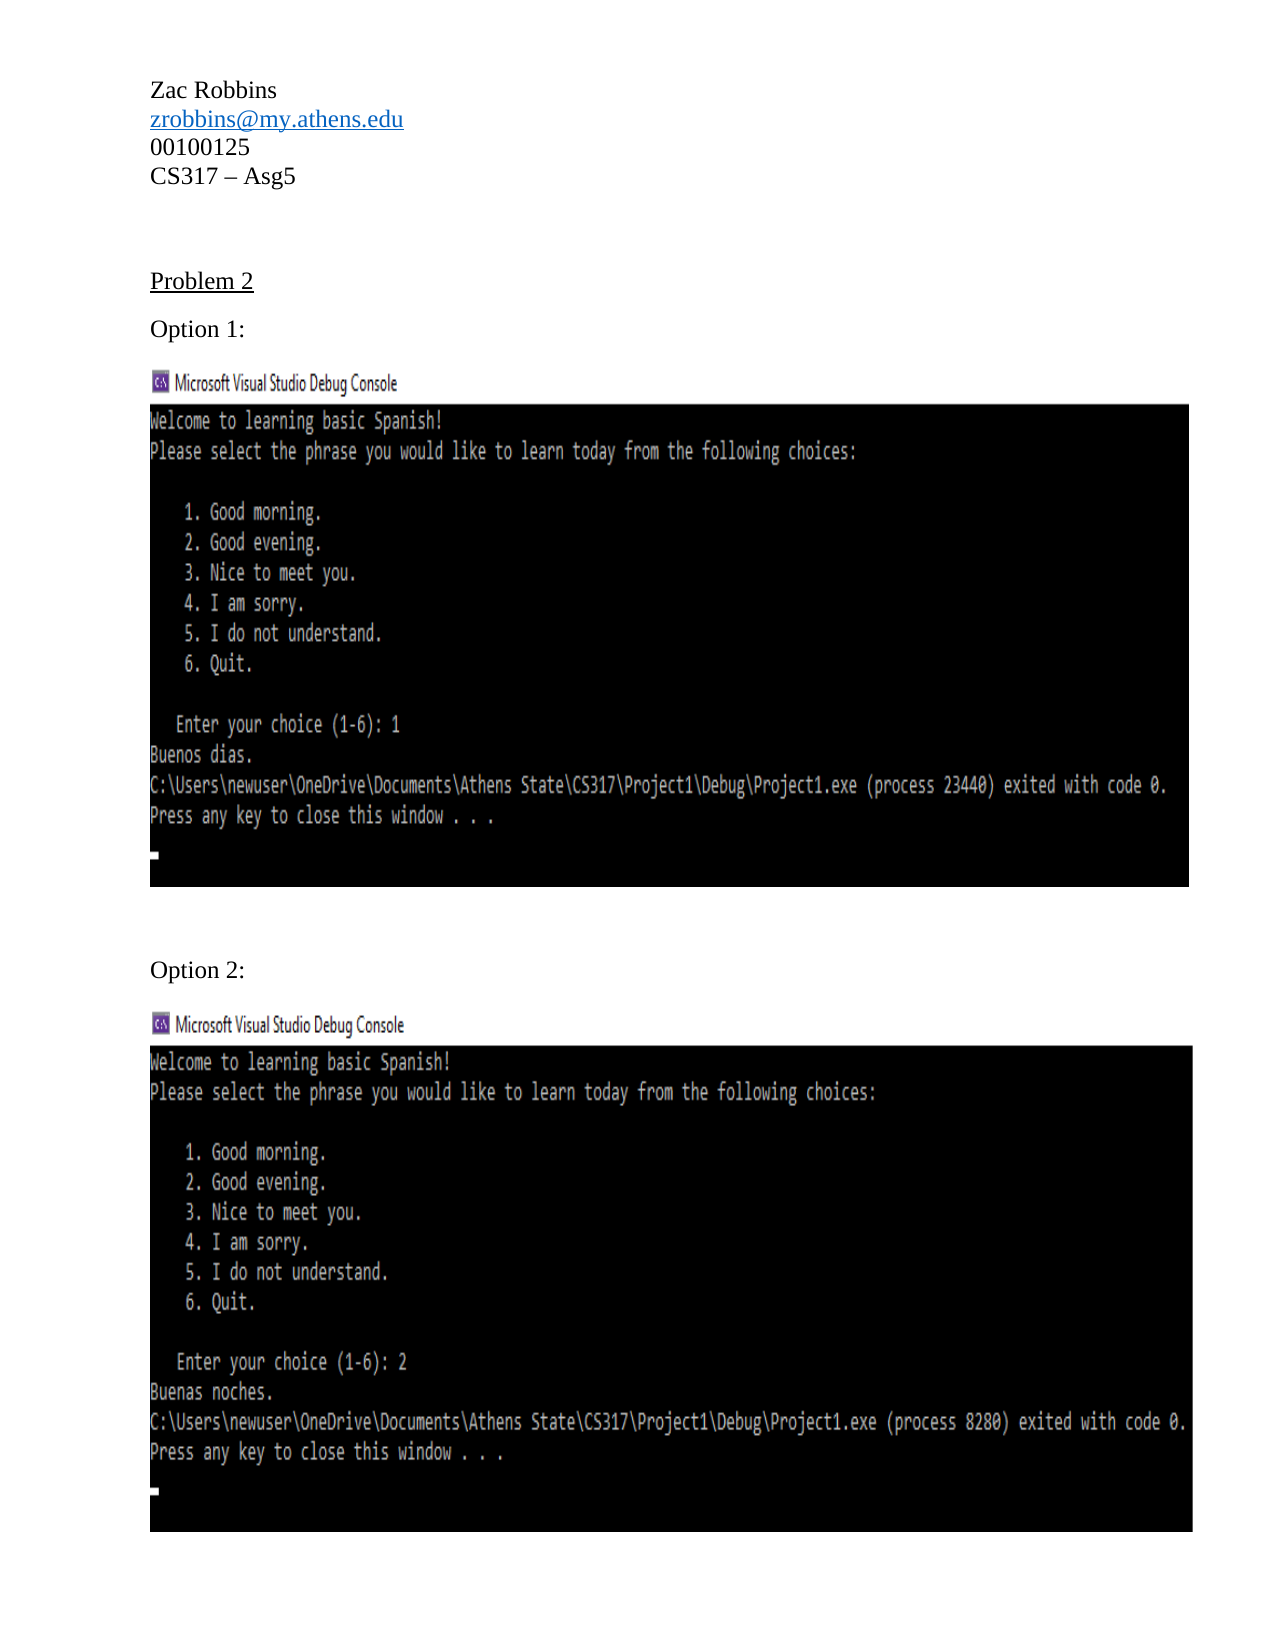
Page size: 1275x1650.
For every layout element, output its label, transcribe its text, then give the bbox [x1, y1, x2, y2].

text Option 2: [150, 956, 1125, 984]
text Option 1: [150, 314, 1125, 343]
picture [150, 361, 1189, 887]
picture [150, 1003, 1193, 1532]
text Problem 2 [150, 266, 1125, 295]
